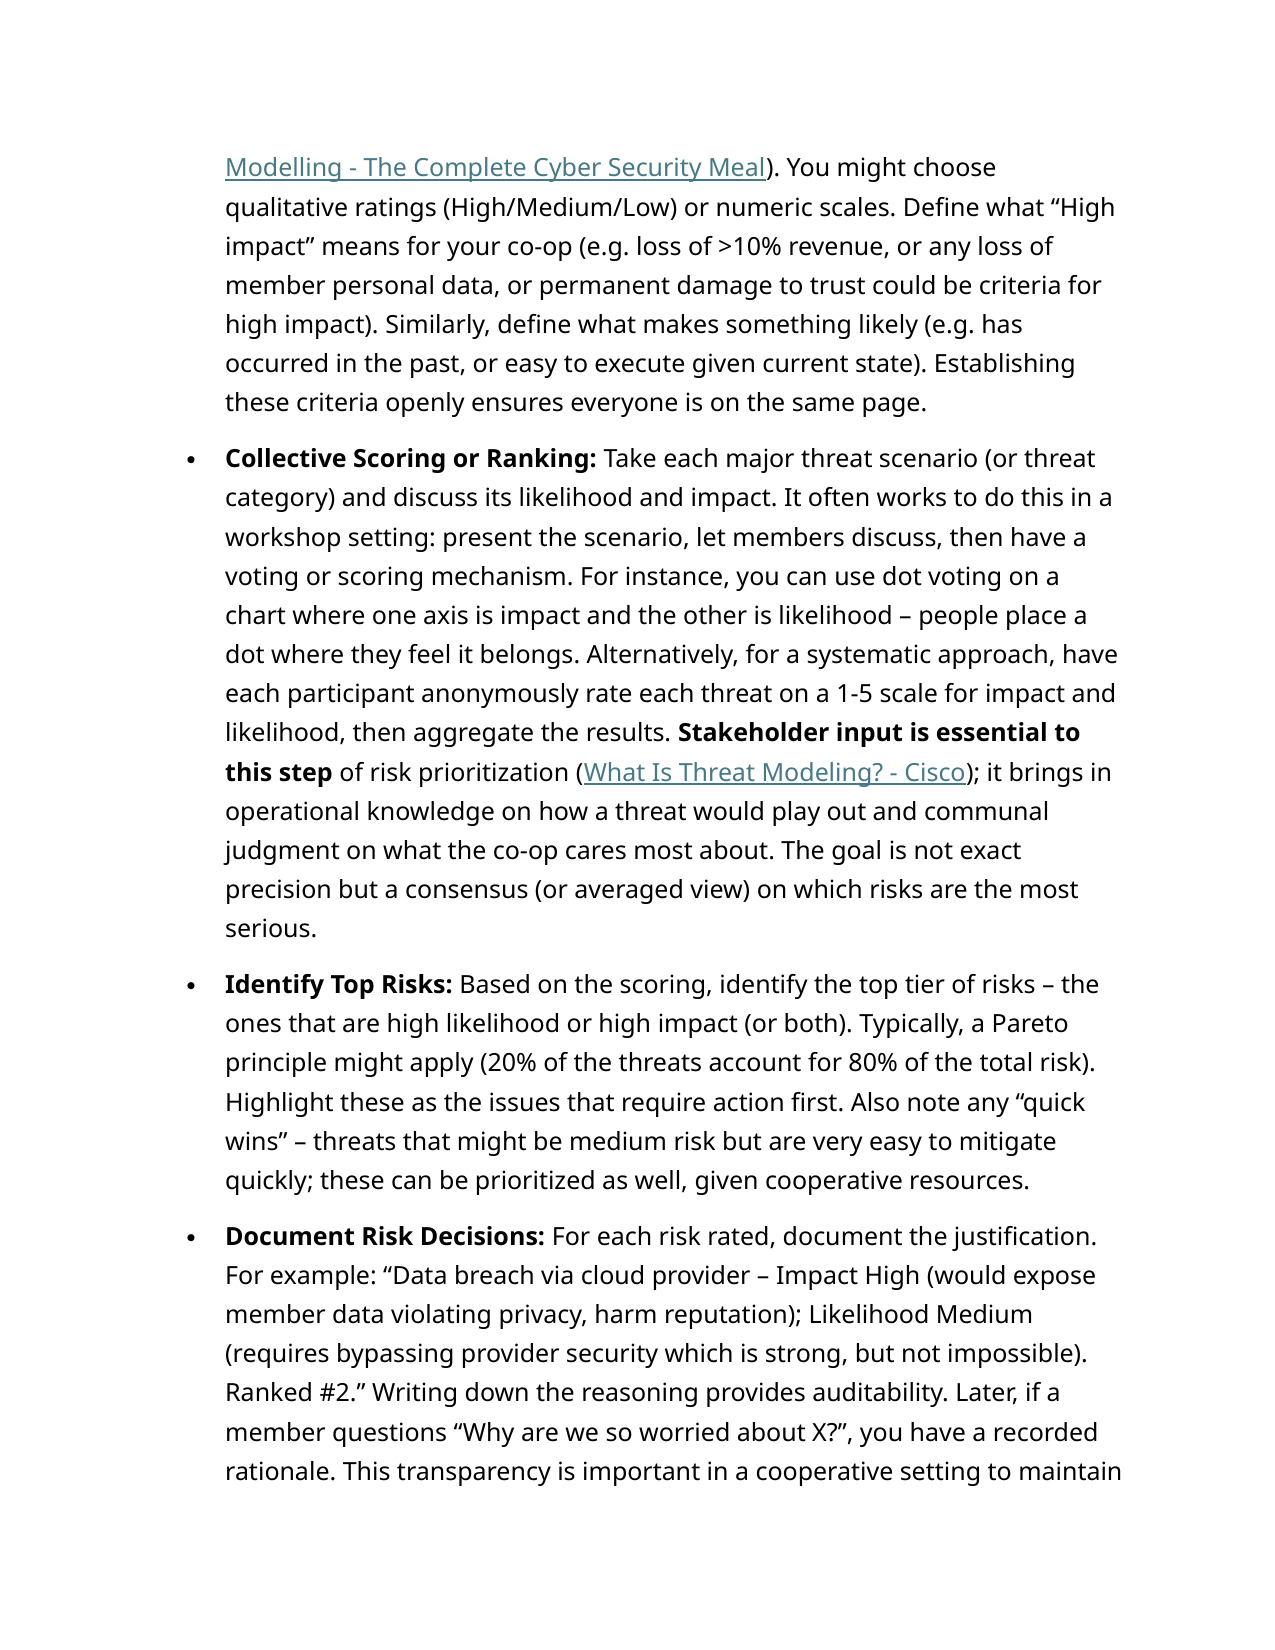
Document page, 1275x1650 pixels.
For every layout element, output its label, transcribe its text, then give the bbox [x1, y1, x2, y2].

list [187, 150, 1125, 419]
list Collective Scoring or Ranking: Take each major threat scenario (or threat category) and discuss its likelihood and impact. It often works to do this in a workshop setting: present the scenario, let members discuss, then have a voting or scoring mechanism. For instance, you can use dot voting on a chart where one axis is impact and the other is likelihood – people place a dot where they feel it belongs. Alternatively, for a systematic approach, have each participant anonymously rate each threat on a 1-5 scale for impact and likelihood, then aggregate the results. Stakeholder input is essential to this step of risk prioritization (What Is Threat Modeling? - Cisco); it brings in operational knowledge on how a threat would play out and communal judgment on what the co-op cares most about. The goal is not exact precision but a consensus (or averaged view) on which risks are the most serious. [187, 441, 1125, 945]
list Identify Top Risks: Based on the scoring, identify the top tier of risks – the ones that are high likelihood or high impact (or both). Typically, a Pareto principle might apply (20% of the threats account for 80% of the total risk). Highlight these as the issues that require action first. Also note any “quick wins” – threats that might be medium risk but are very easy to mitigate quickly; these can be prioritized as well, given cooperative resources. [187, 967, 1125, 1197]
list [187, 1218, 1125, 1487]
